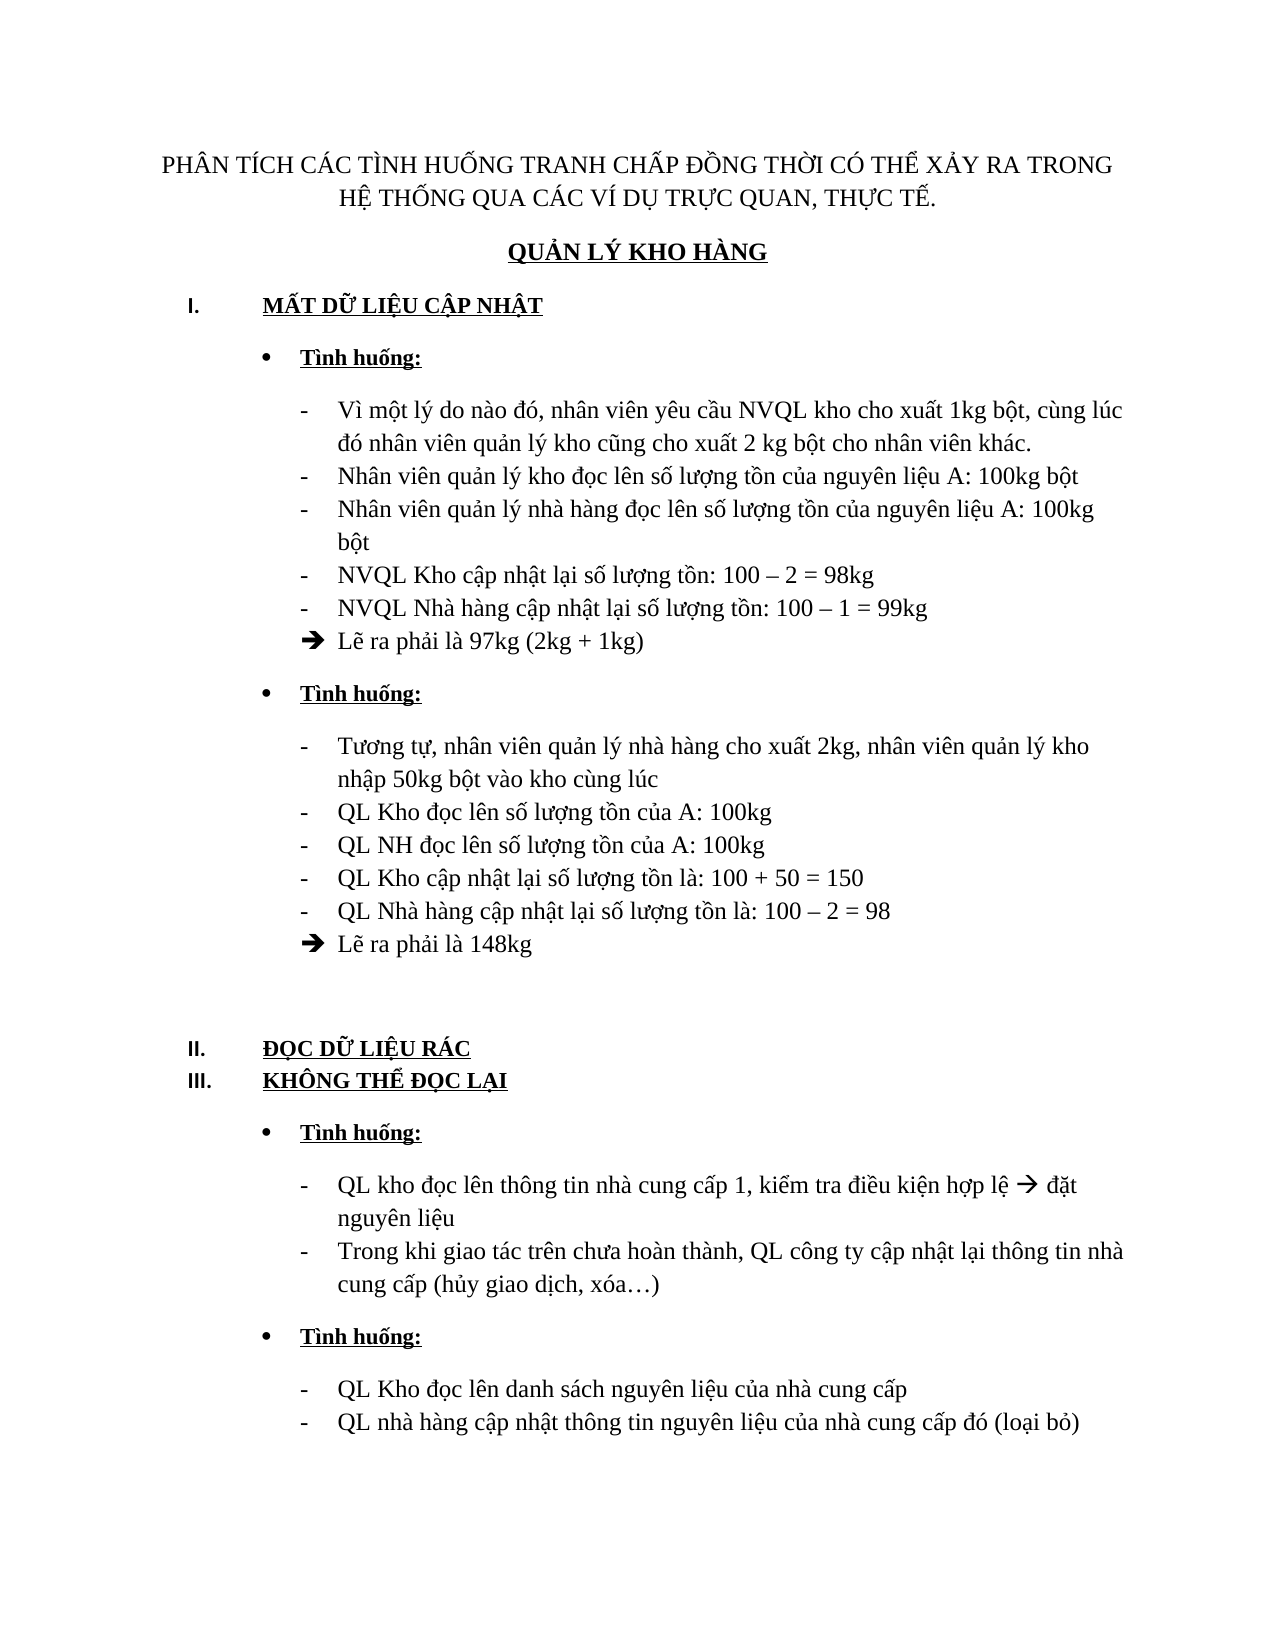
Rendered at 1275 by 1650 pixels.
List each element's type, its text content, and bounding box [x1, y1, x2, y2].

text NVQL Kho cập nhật lại số lượng tồn: 100 – 2 = 98kg [300, 560, 1125, 589]
text Trong khi giao tác trên chưa hoàn thành, QL công ty cập nhật lại thông tin nhà cung cấp (hủy giao dịch, xóa…) [300, 1236, 1125, 1298]
text QL Nhà hàng cập nhật lại số lượng tồn là: 100 – 2 = 98 [300, 896, 1125, 925]
list Lẽ ra phải là 97kg (2kg + 1kg) [300, 626, 1125, 655]
text QL Kho đọc lên danh sách nguyên liệu của nhà cung cấp [300, 1374, 1125, 1403]
text Vì một lý do nào đó, nhân viên yêu cầu NVQL kho cho xuất 1kg bột, cùng lúc đó nhân viên quản lý kho cũng cho xuất 2 kg bột cho nhân viên khác. [300, 395, 1125, 457]
text KHÔNG THỂ ĐỌC LẠI [187, 1066, 1125, 1094]
text QL NH đọc lên số lượng tồn của A: 100kg [300, 830, 1125, 859]
text Tình huống: [262, 680, 1125, 706]
text Nhân viên quản lý kho đọc lên số lượng tồn của nguyên liệu A: 100kg bột [300, 461, 1125, 489]
text Nhân viên quản lý nhà hàng đọc lên số lượng tồn của nguyên liệu A: 100kg bột [300, 494, 1125, 556]
text QL Kho cập nhật lại số lượng tồn là: 100 + 50 = 150 [300, 863, 1125, 892]
text Tình huống: [262, 344, 1125, 370]
text QL Kho đọc lên số lượng tồn của A: 100kg [300, 797, 1125, 826]
text QL kho đọc lên thông tin nhà cung cấp 1, kiểm tra điều kiện hợp lệ đặt nguyên liệu [300, 1170, 1125, 1232]
text NVQL Nhà hàng cập nhật lại số lượng tồn: 100 – 1 = 99kg [300, 593, 1125, 622]
text Tương tự, nhân viên quản lý nhà hàng cho xuất 2kg, nhân viên quản lý kho nhập 50kg bột vào kho cùng lúc [300, 731, 1125, 793]
list Lẽ ra phải là 148kg [300, 929, 1125, 958]
text QL nhà hàng cập nhật thông tin nguyên liệu của nhà cung cấp đó (loại bỏ) [300, 1407, 1125, 1436]
text ĐỌC DỮ LIỆU RÁC [187, 1034, 1125, 1062]
text Tình huống: [262, 1323, 1125, 1349]
text MẤT DỮ LIỆU CẬP NHẬT [187, 291, 1125, 319]
text QUẢN LÝ KHO HÀNG [150, 237, 1125, 266]
text PHÂN TÍCH CÁC TÌNH HUỐNG TRANH CHẤP ĐỒNG THỜI CÓ THỂ XẢY RA TRONG HỆ THỐNG QUA CÁC VÍ DỤ TRỰC QUAN, THỰC TẾ. [150, 150, 1125, 212]
text Tình huống: [262, 1119, 1125, 1145]
